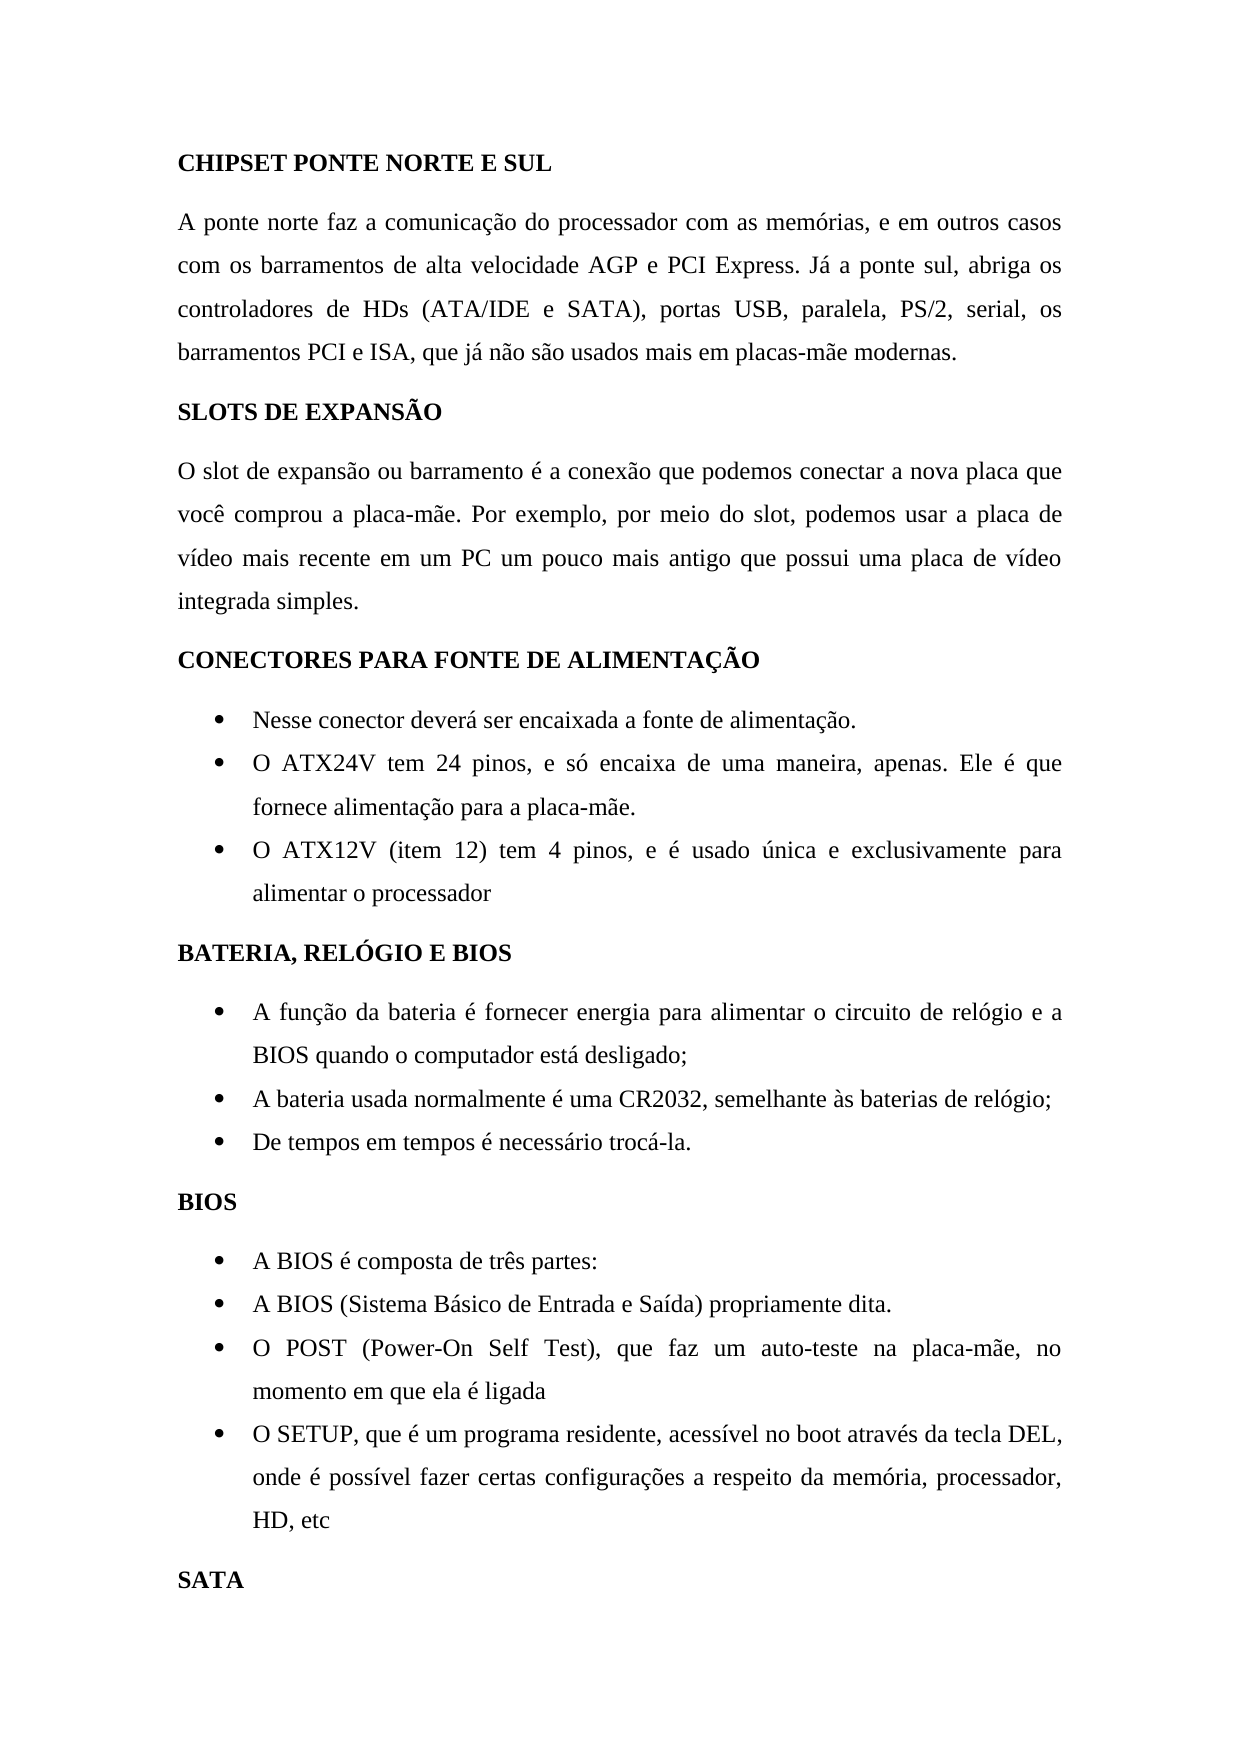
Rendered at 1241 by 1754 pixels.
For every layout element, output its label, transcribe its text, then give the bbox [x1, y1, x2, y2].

text A ponte norte faz a comunicação do processador com as memórias, e em outros casos com os barramentos de alta velocidade AGP e PCI Express. Já a ponte sul, abriga os controladores de HDs (ATA/IDE e SATA), portas USB, paralela, PS/2, serial, os barramentos PCI e ISA, que já não são usados mais em placas-mãe modernas. [177, 207, 1063, 366]
text CONECTORES PARA FONTE DE ALIMENTAÇÃO [177, 646, 1063, 674]
list O ATX12V (item 12) tem 4 pinos, e é usado única e exclusivamente para alimentar o processador [215, 835, 1063, 907]
list De tempos em tempos é necessário trocá-la. [215, 1127, 1063, 1156]
text SLOTS DE EXPANSÃO [177, 397, 1063, 425]
text SATA [177, 1565, 1063, 1594]
list O ATX24V tem 24 pinos, e só encaixa de uma maneira, apenas. Ele é que fornece alimentação para a placa-mãe. [215, 748, 1063, 820]
text BATERIA, RELÓGIO E BIOS [177, 938, 1063, 966]
text BIOS [177, 1187, 1063, 1215]
list A BIOS é composta de três partes: [215, 1246, 1063, 1275]
list Nesse conector deverá ser encaixada a fonte de alimentação. [215, 705, 1063, 734]
text CHIPSET PONTE NORTE E SUL [177, 148, 1063, 176]
text O slot de expansão ou barramento é a conexão que podemos conectar a nova placa que você comprou a placa-mãe. Por exemplo, por meio do slot, podemos usar a placa de vídeo mais recente em um PC um pouco mais antigo que possui uma placa de vídeo integrada simples. [177, 456, 1063, 614]
list A BIOS (Sistema Básico de Entrada e Saída) propriamente dita. [215, 1289, 1063, 1318]
list O SETUP, que é um programa residente, acessível no boot através da tecla DEL, onde é possível fazer certas configurações a respeito da memória, processador, HD, etc [215, 1419, 1063, 1534]
list A função da bateria é fornecer energia para alimentar o circuito de relógio e a BIOS quando o computador está desligado; [215, 997, 1063, 1069]
list O POST (Power-On Self Test), que faz um auto-teste na placa-mãe, no momento em que ela é ligada [215, 1333, 1063, 1404]
list A bateria usada normalmente é uma CR2032, semelhante às baterias de relógio; [215, 1084, 1063, 1112]
